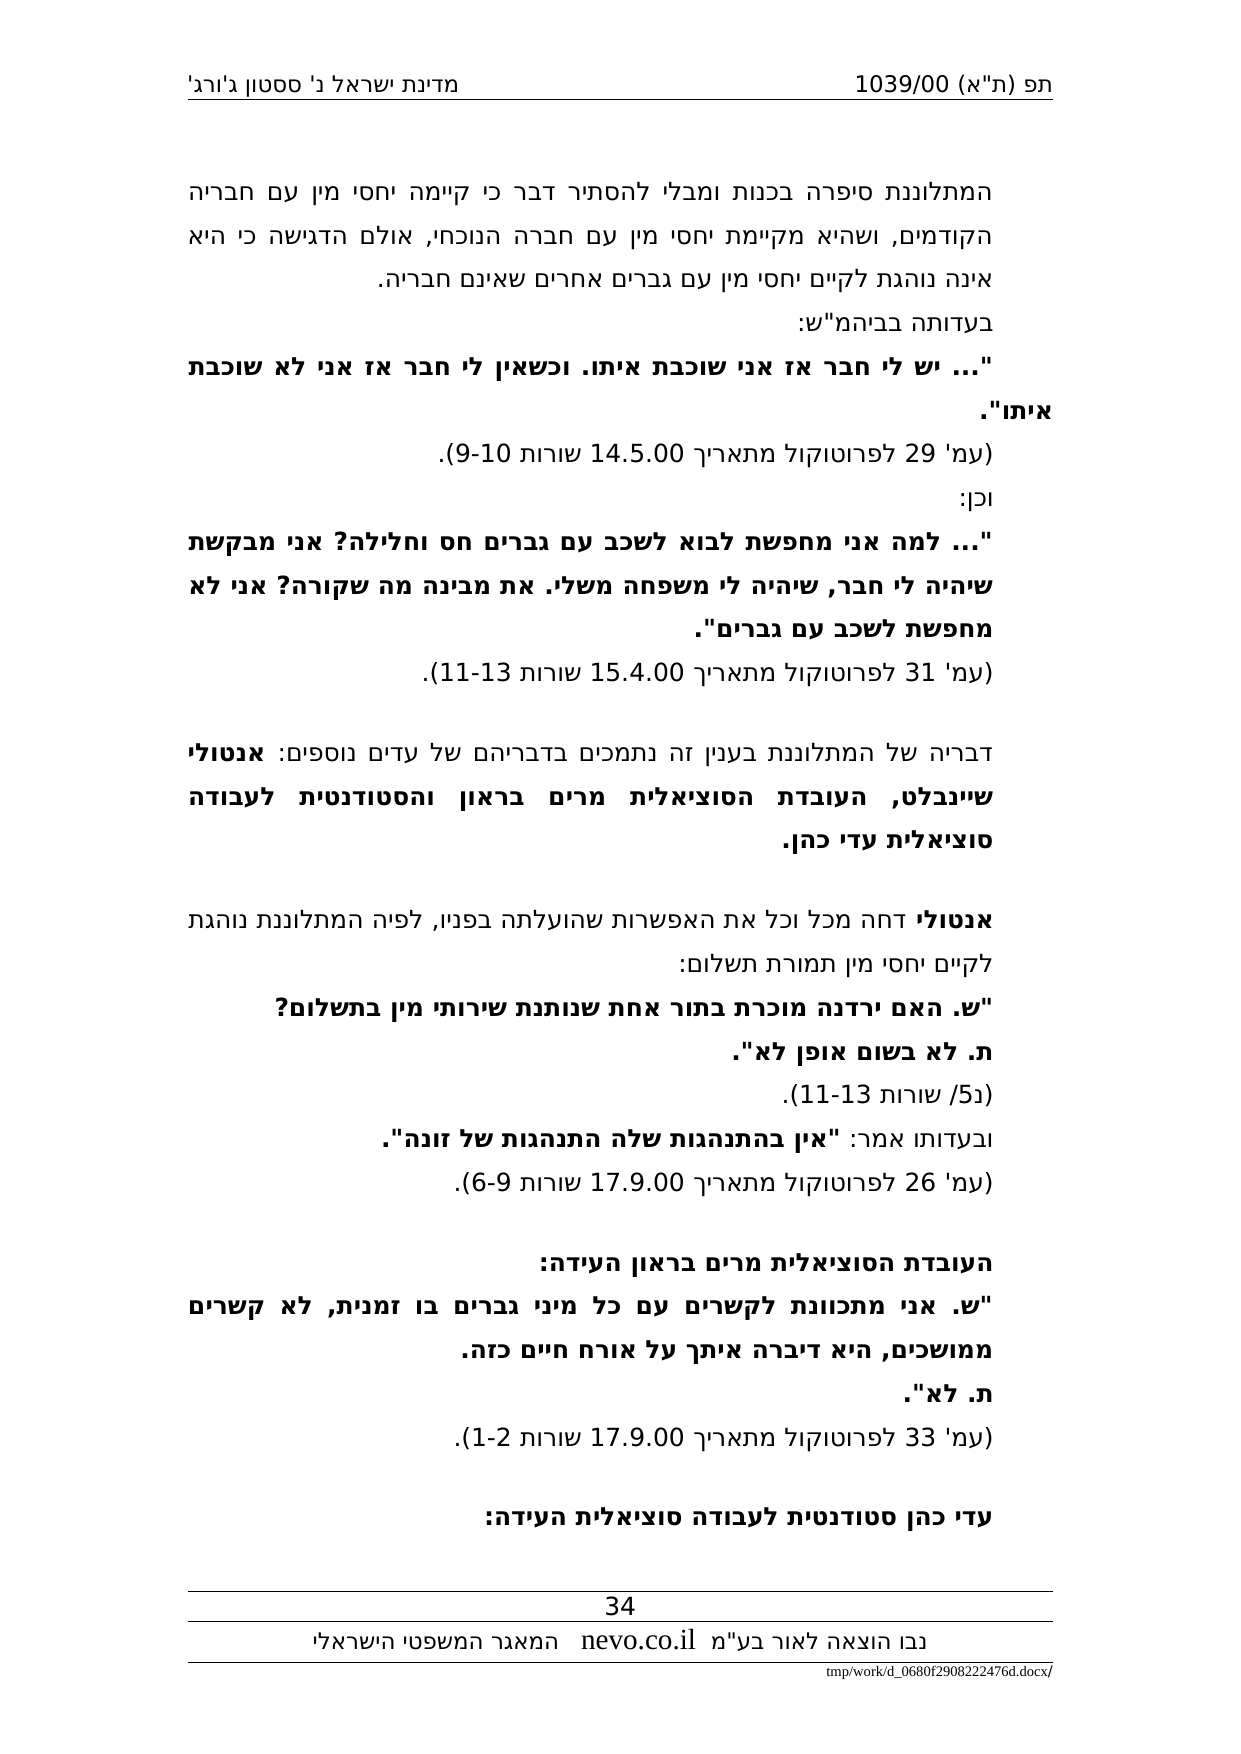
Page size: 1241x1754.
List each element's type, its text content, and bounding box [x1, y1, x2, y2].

text אנטולי דחה מכל וכל את האפשרות שהועלתה בפניו, לפיה המתלוננת נוהגת לקיים יחסי מין תמורת תשלום: [187, 906, 994, 978]
text דבריה של המתלוננת בענין זה נתמכים בדבריהם של עדים נוספים: אנטולי שיינבלט, העובדת הסוציאלית מרים בראון והסטודנטית לעבודה סוציאלית עדי כהן. [187, 738, 994, 855]
text (עמ' 33 לפרוטוקול מתאריך 17.9.00 שורות 1-2). [187, 1423, 1053, 1452]
text המתלוננת סיפרה בכנות ומבלי להסתיר דבר כי קיימה יחסי מין עם חבריה הקודמים, ושהיא מקיימת יחסי מין עם חברה הנוכחי, אולם הדגישה כי היא אינה נוהגת לקיים יחסי מין עם גברים אחרים שאינם חבריה. [187, 177, 994, 294]
text (עמ' 29 לפרוטוקול מתאריך 14.5.00 שורות 9-10). [187, 440, 1053, 469]
text "... למה אני מחפשת לבוא לשכב עם גברים חס וחלילה? אני מבקשת שיהיה לי חבר, שיהיה לי משפחה משלי. את מבינה מה שקורה? אני לא מחפשת לשכב עם גברים". [187, 527, 994, 644]
text (עמ' 31 לפרוטוקול מתאריך 15.4.00 שורות 11-13). [187, 658, 1053, 688]
text ת. לא". [187, 1379, 1053, 1408]
text "... יש לי חבר אז אני שוכבת איתו. וכשאין לי חבר אז אני לא שוכבת איתו". [187, 352, 1053, 425]
text "ש. אני מתכוונת לקשרים עם כל מיני גברים בו זמנית, לא קשרים ממושכים, היא דיברה איתך על אורח חיים כזה. [187, 1292, 994, 1364]
text ובעדותו אמר: "אין בהתנהגות שלה התנהגות של זונה". [187, 1124, 1053, 1153]
text (עמ' 26 לפרוטוקול מתאריך 17.9.00 שורות 6-9). [187, 1168, 1053, 1197]
text "ש. האם ירדנה מוכרת בתור אחת שנותנת שירותי מין בתשלום? [187, 993, 1053, 1022]
text (נ5/ שורות 11-13). [187, 1081, 1053, 1110]
text בעדותה בביהמ"ש: [187, 308, 1053, 338]
text העובדת הסוציאלית מרים בראון העידה: [187, 1248, 1053, 1277]
text וכן: [187, 483, 1053, 513]
text ת. לא בשום אופן לא". [187, 1037, 1053, 1066]
text עדי כהן סטודנטית לעבודה סוציאלית העידה: [187, 1503, 1053, 1532]
